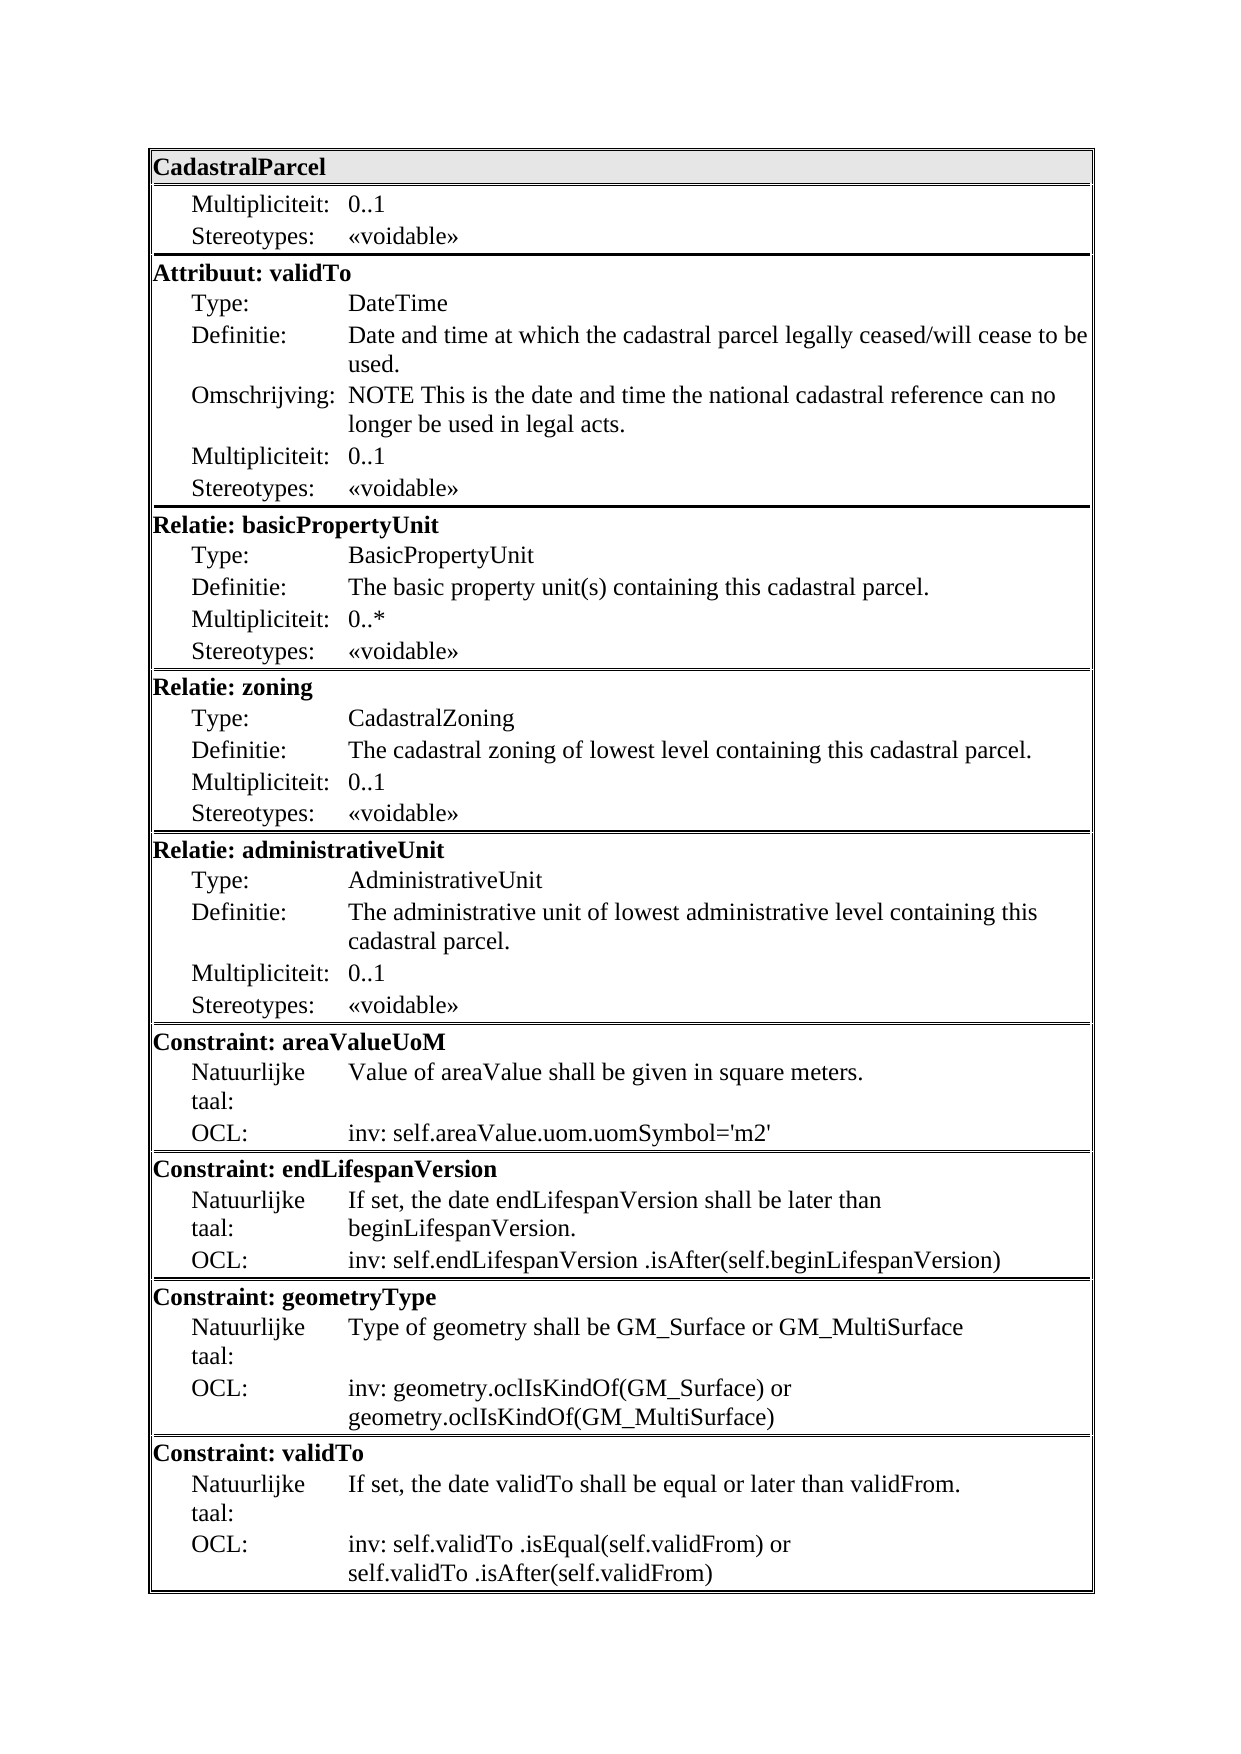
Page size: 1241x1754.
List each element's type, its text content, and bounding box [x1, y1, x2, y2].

table_cell Attribuut: validTo [150, 253, 1093, 505]
table_cell Constraint: areaValueUoM [150, 1022, 1093, 1149]
table_cell Relatie: basicPropertyUnit [152, 505, 1092, 668]
table_cell Relatie: administrativeUnit [152, 830, 1092, 1022]
table_cell Relatie: zoning [150, 668, 1093, 830]
table_cell Constraint: validTo [150, 1434, 1093, 1590]
table_cell Constraint: geometryType [152, 1277, 1092, 1434]
table_cell Attribuut: validFrom [150, 183, 1093, 253]
table_cell Constraint: endLifespanVersion [152, 1150, 1092, 1277]
table_header CadastralParcel [152, 151, 1092, 183]
